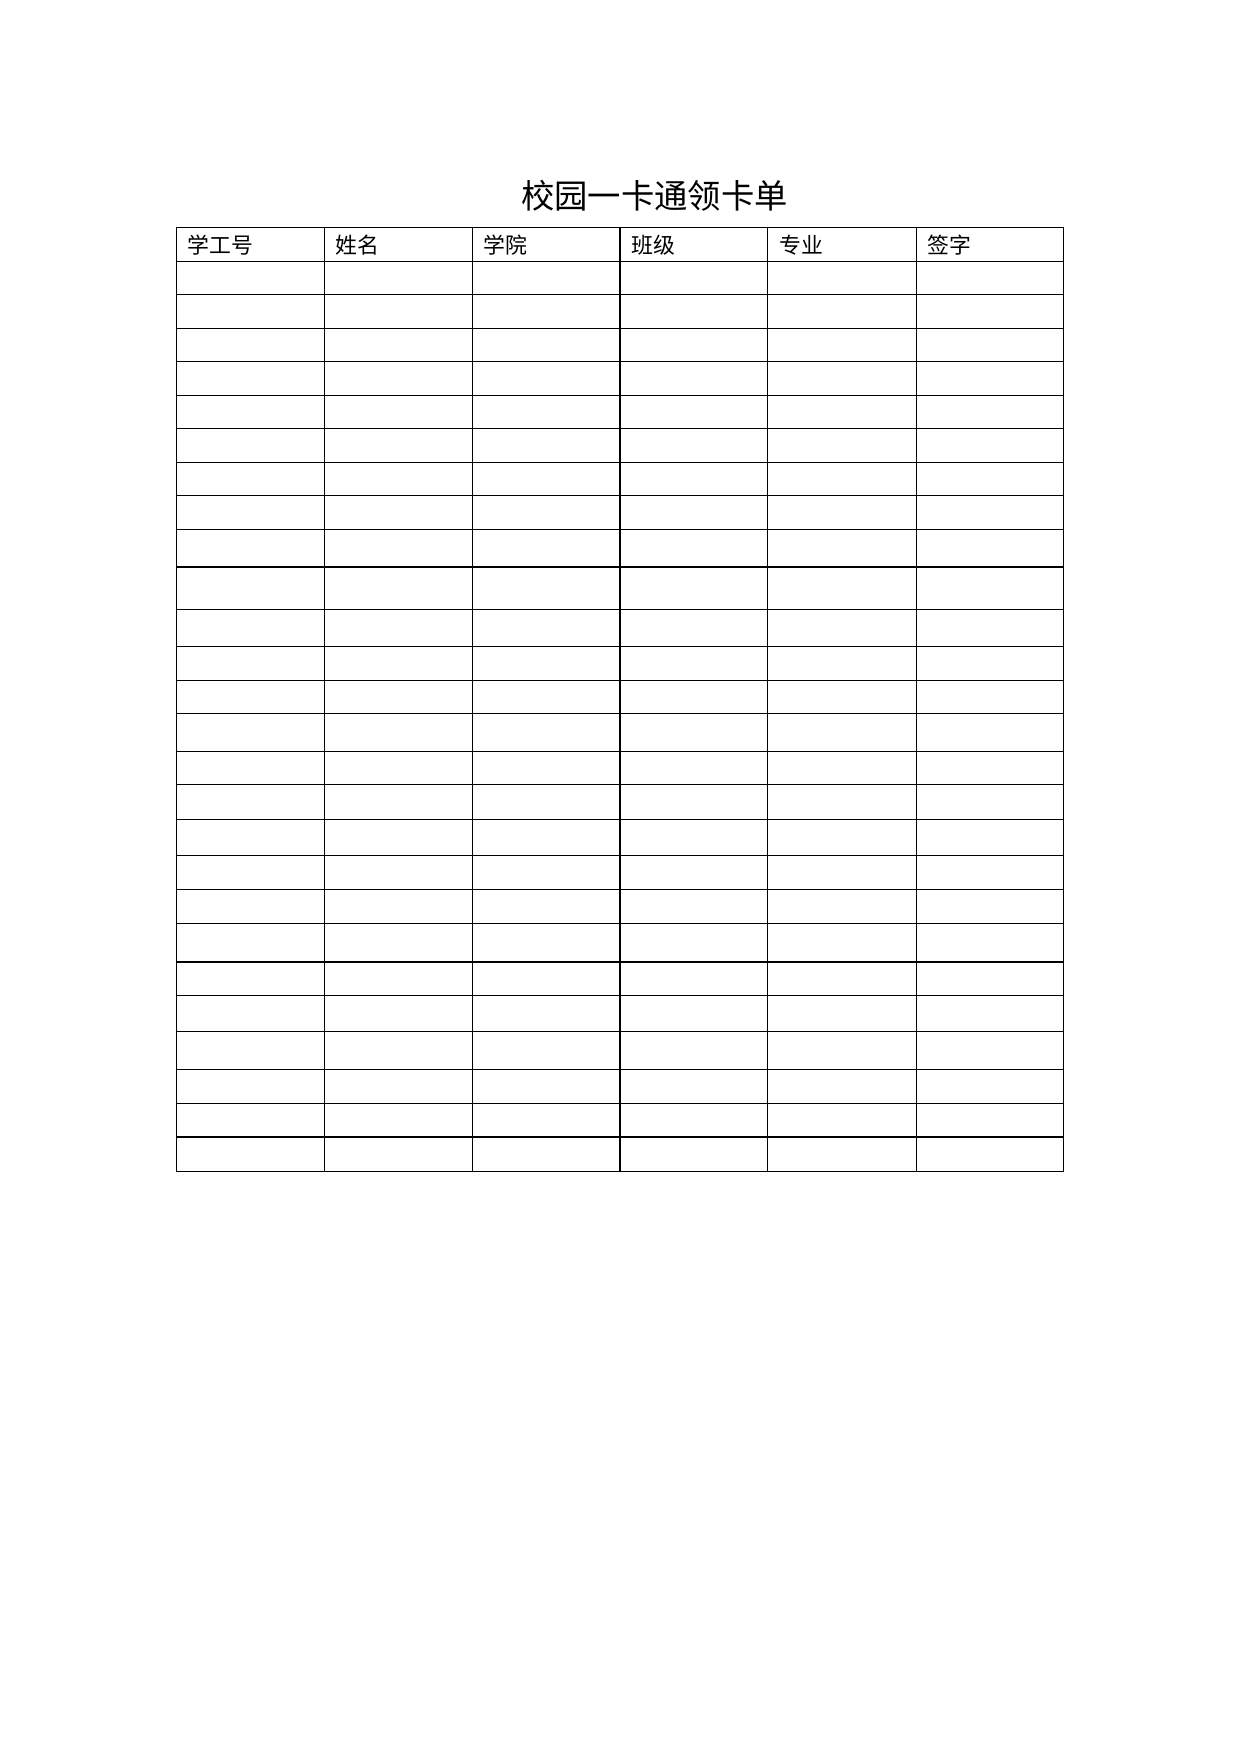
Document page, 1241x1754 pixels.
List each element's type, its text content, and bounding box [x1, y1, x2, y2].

table_cell [768, 262, 916, 294]
table_cell [177, 752, 324, 784]
table_cell [177, 890, 324, 922]
table_header 姓名 [325, 228, 472, 261]
table_cell [768, 1032, 916, 1068]
table_cell [325, 714, 472, 751]
table_cell [473, 429, 619, 462]
table_cell [768, 785, 916, 818]
table_cell [621, 820, 767, 854]
table_cell [917, 856, 1063, 889]
table_cell [177, 1070, 324, 1103]
table_cell [621, 362, 767, 395]
table_cell [325, 329, 472, 361]
table_cell [325, 1138, 472, 1171]
table_cell [325, 647, 472, 679]
table_header 专业 [768, 228, 916, 261]
table_cell [768, 610, 916, 646]
table_cell [917, 396, 1063, 428]
table_cell [768, 996, 916, 1031]
table_header 学工号 [177, 228, 324, 261]
table_cell [621, 1104, 767, 1136]
table_cell [768, 924, 916, 961]
table_cell [768, 752, 916, 784]
table_cell [177, 1032, 324, 1068]
table_cell [325, 1032, 472, 1068]
table_cell [177, 714, 324, 751]
table_cell [768, 496, 916, 529]
table_cell [917, 647, 1063, 679]
table_cell [621, 1032, 767, 1068]
table_cell [473, 362, 619, 395]
table_cell [473, 1104, 619, 1136]
table_cell [473, 295, 619, 328]
table_cell [621, 568, 767, 608]
table_cell [177, 681, 324, 713]
table_cell [473, 647, 619, 679]
table_cell [473, 530, 619, 566]
table_cell [177, 568, 324, 608]
table_cell [325, 890, 472, 922]
table_cell [177, 429, 324, 462]
table_cell [768, 396, 916, 428]
table_cell [768, 429, 916, 462]
table_cell [621, 429, 767, 462]
table_cell [917, 681, 1063, 713]
table_cell [473, 924, 619, 961]
table_cell [177, 820, 324, 854]
table_cell [177, 530, 324, 566]
table_cell [621, 1070, 767, 1103]
table_cell [473, 856, 619, 889]
table_cell [768, 963, 916, 995]
table_cell [768, 681, 916, 713]
table_cell [917, 463, 1063, 495]
table_cell [917, 1032, 1063, 1068]
table_cell [768, 890, 916, 922]
table_cell [768, 1104, 916, 1136]
table_cell [768, 647, 916, 679]
table_cell [621, 496, 767, 529]
table_cell [768, 362, 916, 395]
table_cell [917, 610, 1063, 646]
table_cell [768, 1138, 916, 1171]
table_cell [621, 752, 767, 784]
table_cell [621, 262, 767, 294]
table_cell [621, 647, 767, 679]
table_cell [917, 496, 1063, 529]
table_header 班级 [621, 228, 767, 261]
table_cell [325, 429, 472, 462]
table_cell [473, 1138, 619, 1171]
table_cell [177, 963, 324, 995]
table_cell [325, 568, 472, 608]
table_cell [177, 924, 324, 961]
table_cell [473, 610, 619, 646]
table_cell [473, 890, 619, 922]
table_cell [473, 496, 619, 529]
table_cell [473, 820, 619, 854]
table_cell [177, 785, 324, 818]
table_cell [177, 996, 324, 1031]
table_cell [621, 714, 767, 751]
table_cell [325, 820, 472, 854]
table_cell [621, 1138, 767, 1171]
table_cell [325, 295, 472, 328]
table_cell [917, 568, 1063, 608]
table_cell [325, 496, 472, 529]
table_header 学院 [473, 228, 619, 261]
table_cell [917, 996, 1063, 1031]
table_cell [473, 996, 619, 1031]
table_cell [621, 396, 767, 428]
table_cell [177, 647, 324, 679]
table_cell [473, 1070, 619, 1103]
table_cell [621, 785, 767, 818]
table_cell [473, 714, 619, 751]
table_cell [325, 1070, 472, 1103]
table_cell [768, 530, 916, 566]
table_cell [177, 463, 324, 495]
table_cell [768, 295, 916, 328]
table_cell [917, 1070, 1063, 1103]
table_cell [621, 610, 767, 646]
table_cell [917, 1104, 1063, 1136]
table_cell [177, 610, 324, 646]
table_cell [917, 752, 1063, 784]
table_cell [325, 996, 472, 1031]
table_cell [768, 714, 916, 751]
table_cell [917, 530, 1063, 566]
table_cell [177, 1138, 324, 1171]
table_cell [473, 396, 619, 428]
table_cell [917, 329, 1063, 361]
table_header 签字 [917, 228, 1063, 261]
table_cell [473, 463, 619, 495]
table_cell [917, 1138, 1063, 1171]
table_cell [325, 924, 472, 961]
table_cell [177, 262, 324, 294]
table_cell [621, 890, 767, 922]
table_cell [325, 752, 472, 784]
table_cell [621, 463, 767, 495]
table_cell [917, 714, 1063, 751]
table_cell [473, 752, 619, 784]
table_cell [325, 530, 472, 566]
table_cell [473, 568, 619, 608]
table_cell [473, 785, 619, 818]
table_cell [473, 963, 619, 995]
table_cell [473, 1032, 619, 1068]
table_cell [768, 1070, 916, 1103]
table_cell [473, 262, 619, 294]
table_cell [621, 963, 767, 995]
table_cell [768, 568, 916, 608]
table_cell [917, 890, 1063, 922]
table_cell [473, 329, 619, 361]
table_cell [621, 530, 767, 566]
table_cell [621, 996, 767, 1031]
table_cell [621, 295, 767, 328]
table_cell [768, 463, 916, 495]
table_cell [768, 329, 916, 361]
table_cell [917, 963, 1063, 995]
table_cell [768, 856, 916, 889]
table_cell [325, 681, 472, 713]
table_cell [325, 785, 472, 818]
table_cell [621, 329, 767, 361]
table_cell [917, 820, 1063, 854]
table_cell [177, 295, 324, 328]
table_cell [621, 924, 767, 961]
table_cell [473, 681, 619, 713]
table_cell [177, 329, 324, 361]
table_cell [325, 963, 472, 995]
table_cell [325, 262, 472, 294]
table_cell [917, 429, 1063, 462]
text 校园一卡通领卡单 [187, 162, 1053, 227]
table_cell [325, 463, 472, 495]
table_cell [325, 1104, 472, 1136]
table_cell [917, 785, 1063, 818]
table_cell [177, 856, 324, 889]
table_cell [177, 496, 324, 529]
table_cell [917, 362, 1063, 395]
table_cell [917, 924, 1063, 961]
table_cell [621, 681, 767, 713]
table_cell [325, 856, 472, 889]
table_cell [325, 610, 472, 646]
table_cell [325, 396, 472, 428]
table_cell [917, 262, 1063, 294]
table_cell [177, 396, 324, 428]
table_cell [325, 362, 472, 395]
table_cell [177, 1104, 324, 1136]
table_cell [917, 295, 1063, 328]
table_cell [621, 856, 767, 889]
table_cell [177, 362, 324, 395]
table_cell [768, 820, 916, 854]
